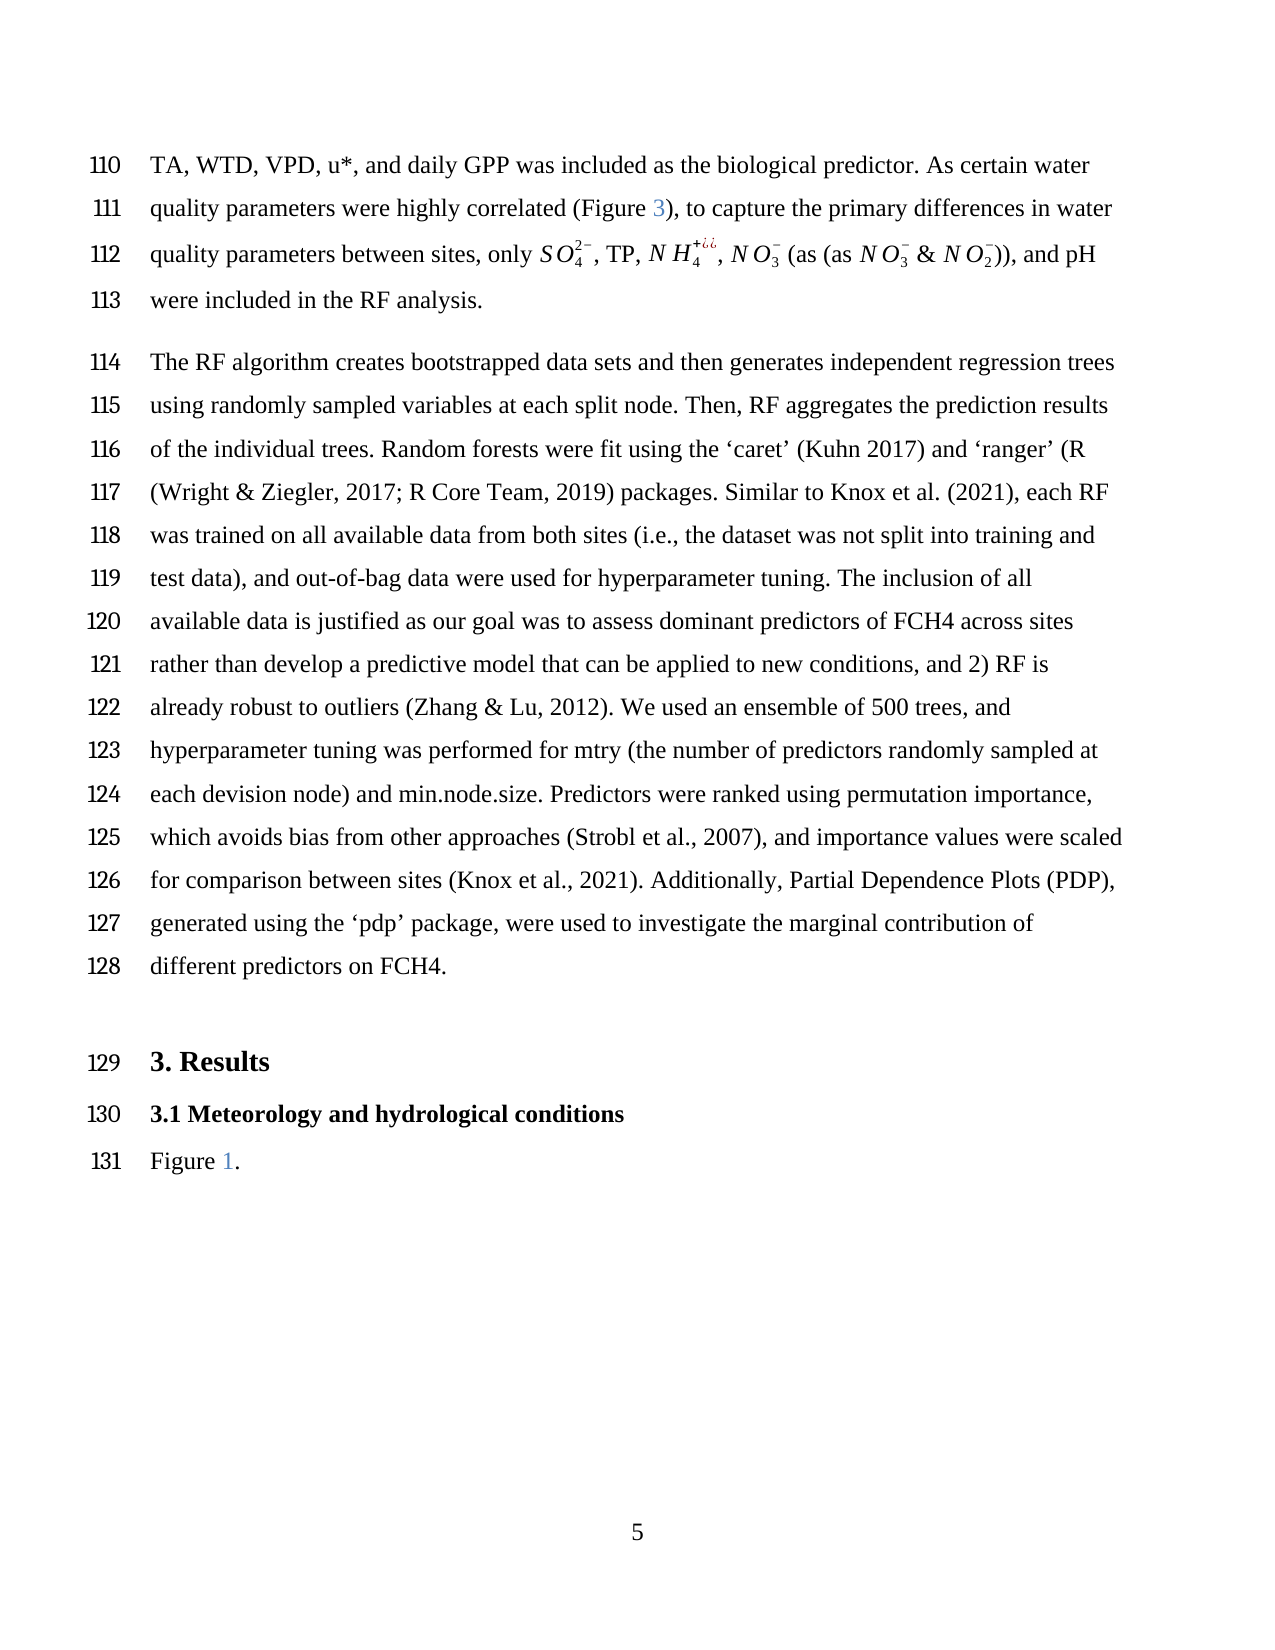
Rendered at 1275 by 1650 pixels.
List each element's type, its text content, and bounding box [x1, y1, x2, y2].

text The RF algorithm creates bootstrapped data sets and then generates independent regression trees using randomly sampled variables at each split node. Then, RF aggregates the prediction results of the individual trees. Random forests were fit using the ‘caret’ (Kuhn 2017) and ‘ranger’ (R (Wright & Ziegler, 2017; R Core Team, 2019) packages. Similar to Knox et al. (2021), each RF was trained on all available data from both sites (i.e., the dataset was not split into training and test data), and out-of-bag data were used for hyperparameter tuning. The inclusion of all available data is justified as our goal was to assess dominant predictors of FCH4 across sites rather than develop a predictive model that can be applied to new conditions, and 2) RF is already robust to outliers (Zhang & Lu, 2012). We used an ensemble of 500 trees, and hyperparameter tuning was performed for mtry (the number of predictors randomly sampled at each devision node) and min.node.size. Predictors were ranked using permutation importance, which avoids bias from other approaches (Strobl et al., 2007), and importance values were scaled for comparison between sites (Knox et al., 2021). Additionally, Partial Dependence Plots (PDP), generated using the ‘pdp’ package, were used to investigate the marginal contribution of different predictors on FCH4. [150, 347, 1125, 980]
text Figure 1. [150, 1146, 1125, 1175]
subtitle 3.1 Meteorology and hydrological conditions [150, 1099, 1125, 1127]
subtitle 3. Results [150, 1044, 1125, 1078]
